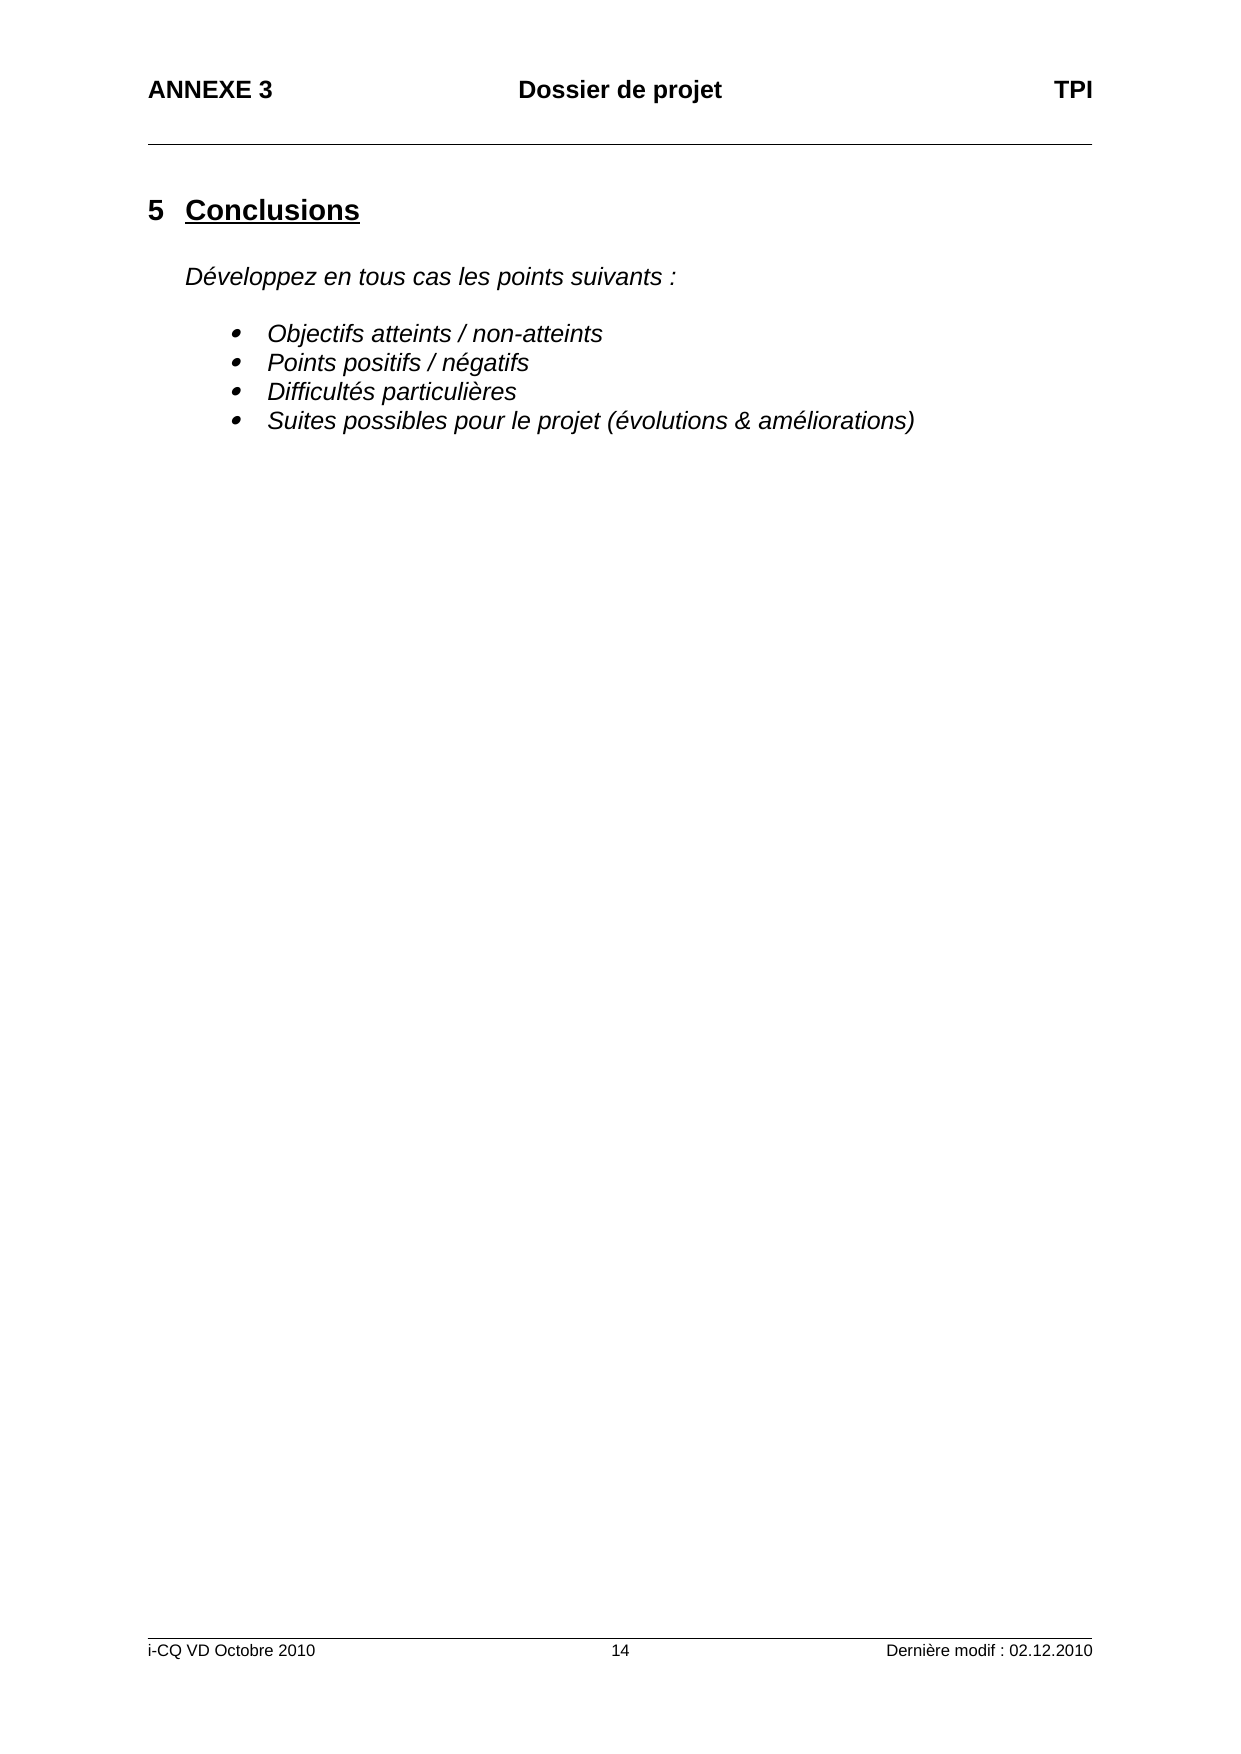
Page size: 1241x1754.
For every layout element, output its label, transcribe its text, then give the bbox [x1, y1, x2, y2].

list Suites possibles pour le projet (évolutions & améliorations) [229, 406, 1092, 435]
list Points positifs / négatifs [229, 348, 1092, 377]
list Objectifs atteints / non-atteints [229, 319, 1092, 348]
subtitle Conclusions [148, 193, 1092, 227]
list Développez en tous cas les points suivants : [185, 262, 1092, 291]
list Difficultés particulières [229, 377, 1092, 406]
